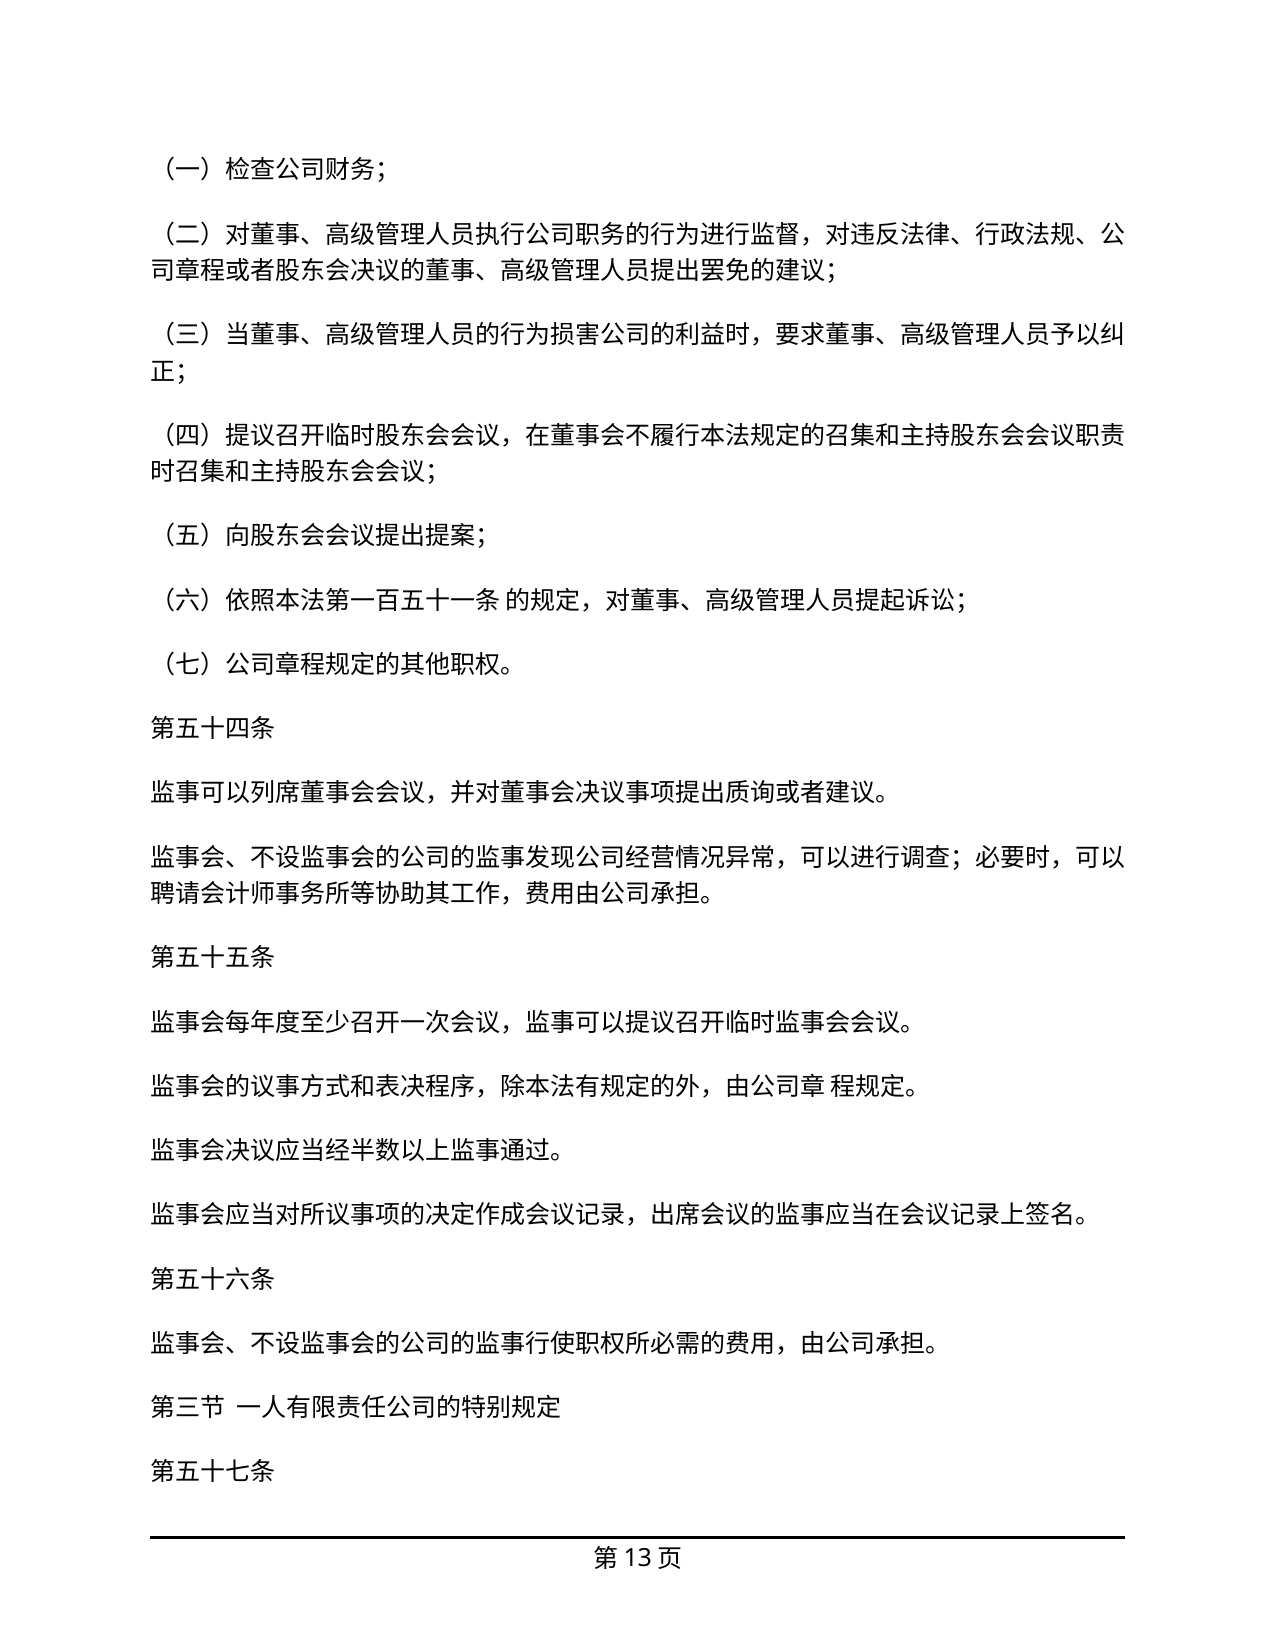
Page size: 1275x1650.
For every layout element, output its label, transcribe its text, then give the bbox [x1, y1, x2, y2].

text 第五十六条 [150, 1259, 1125, 1323]
text （六）依照本法第一百五十一条 的规定，对董事、高级管理人员提起诉讼； [150, 580, 1125, 644]
text （二）对董事、高级管理人员执行公司职务的行为进行监督，对违反法律、行政法规、公司章程或者股东会决议的董事、高级管理人员提出罢免的建议； [150, 214, 1125, 315]
text 监事会的议事方式和表决程序，除本法有规定的外，由公司章 程规定。 [150, 1066, 1125, 1131]
text 监事会应当对所议事项的决定作成会议记录，出席会议的监事应当在会议记录上签名。 [150, 1195, 1125, 1259]
text （三）当董事、高级管理人员的行为损害公司的利益时，要求董事、高级管理人员予以纠正； [150, 315, 1125, 415]
text 监事会决议应当经半数以上监事通过。 [150, 1131, 1125, 1195]
text （一）检查公司财务； [150, 150, 1125, 214]
text 监事会、不设监事会的公司的监事发现公司经营情况异常，可以进行调查；必要时，可以聘请会计师事务所等协助其工作，费用由公司承担。 [150, 837, 1125, 938]
text 第五十四条 [150, 709, 1125, 773]
text （四）提议召开临时股东会会议，在董事会不履行本法规定的召集和主持股东会会议职责时召集和主持股东会会议； [150, 415, 1125, 516]
text （五）向股东会会议提出提案； [150, 516, 1125, 580]
text 第五十七条 [150, 1452, 1125, 1488]
text 监事可以列席董事会会议，并对董事会决议事项提出质询或者建议。 [150, 773, 1125, 837]
text 监事会、不设监事会的公司的监事行使职权所必需的费用，由公司承担。 [150, 1323, 1125, 1388]
text 第三节 一人有限责任公司的特别规定 [150, 1388, 1125, 1452]
text 第五十五条 [150, 938, 1125, 1002]
text （七）公司章程规定的其他职权。 [150, 644, 1125, 709]
text 监事会每年度至少召开一次会议，监事可以提议召开临时监事会会议。 [150, 1002, 1125, 1066]
